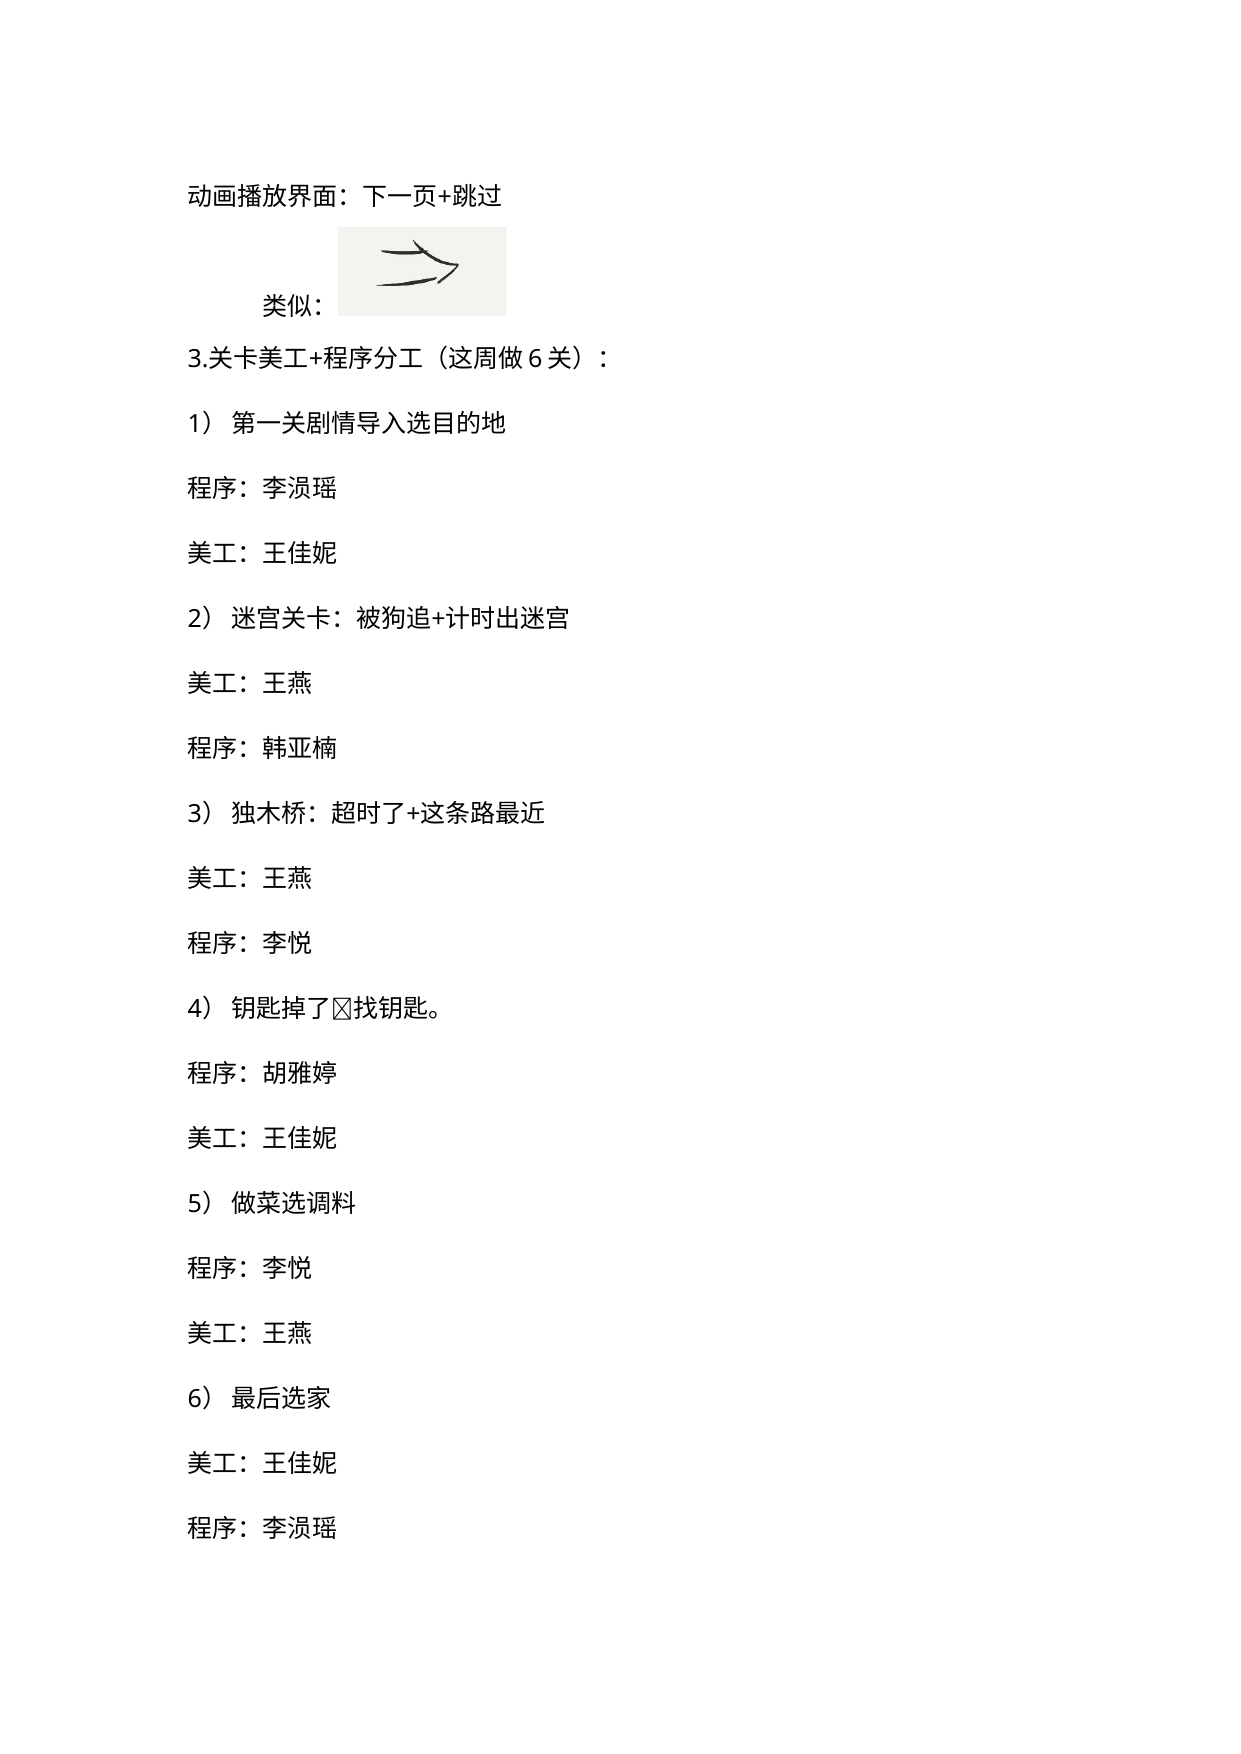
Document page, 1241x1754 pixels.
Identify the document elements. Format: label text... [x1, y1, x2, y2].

picture [337, 227, 507, 316]
text 类似： [187, 227, 1053, 324]
list 做菜选调料 [187, 1169, 1053, 1234]
text 美工：王佳妮 [187, 1104, 1053, 1169]
text 动画播放界面：下一页+跳过 [187, 162, 1053, 227]
list 最后选家 [187, 1364, 1053, 1429]
text 程序：胡雅婷 [187, 1039, 1053, 1104]
text 美工：王燕 [187, 649, 1053, 714]
text 程序：韩亚楠 [187, 714, 1053, 779]
text 程序：李涢瑶 [187, 1494, 1053, 1559]
text 美工：王佳妮 [187, 1429, 1053, 1494]
list 钥匙掉了找钥匙。 [187, 974, 1053, 1039]
text 程序：李悦 [187, 909, 1053, 974]
text 程序：李涢瑶 [187, 454, 1053, 519]
list 独木桥：超时了+这条路最近 [187, 779, 1053, 844]
text 美工：王燕 [187, 844, 1053, 909]
text 美工：王佳妮 [187, 519, 1053, 584]
text 程序：李悦 [187, 1234, 1053, 1299]
text 美工：王燕 [187, 1299, 1053, 1364]
list 第一关剧情导入选目的地 [187, 389, 1053, 454]
text 3.关卡美工+程序分工（这周做6关）： [187, 324, 1053, 389]
list 迷宫关卡：被狗追+计时出迷宫 [187, 584, 1053, 649]
